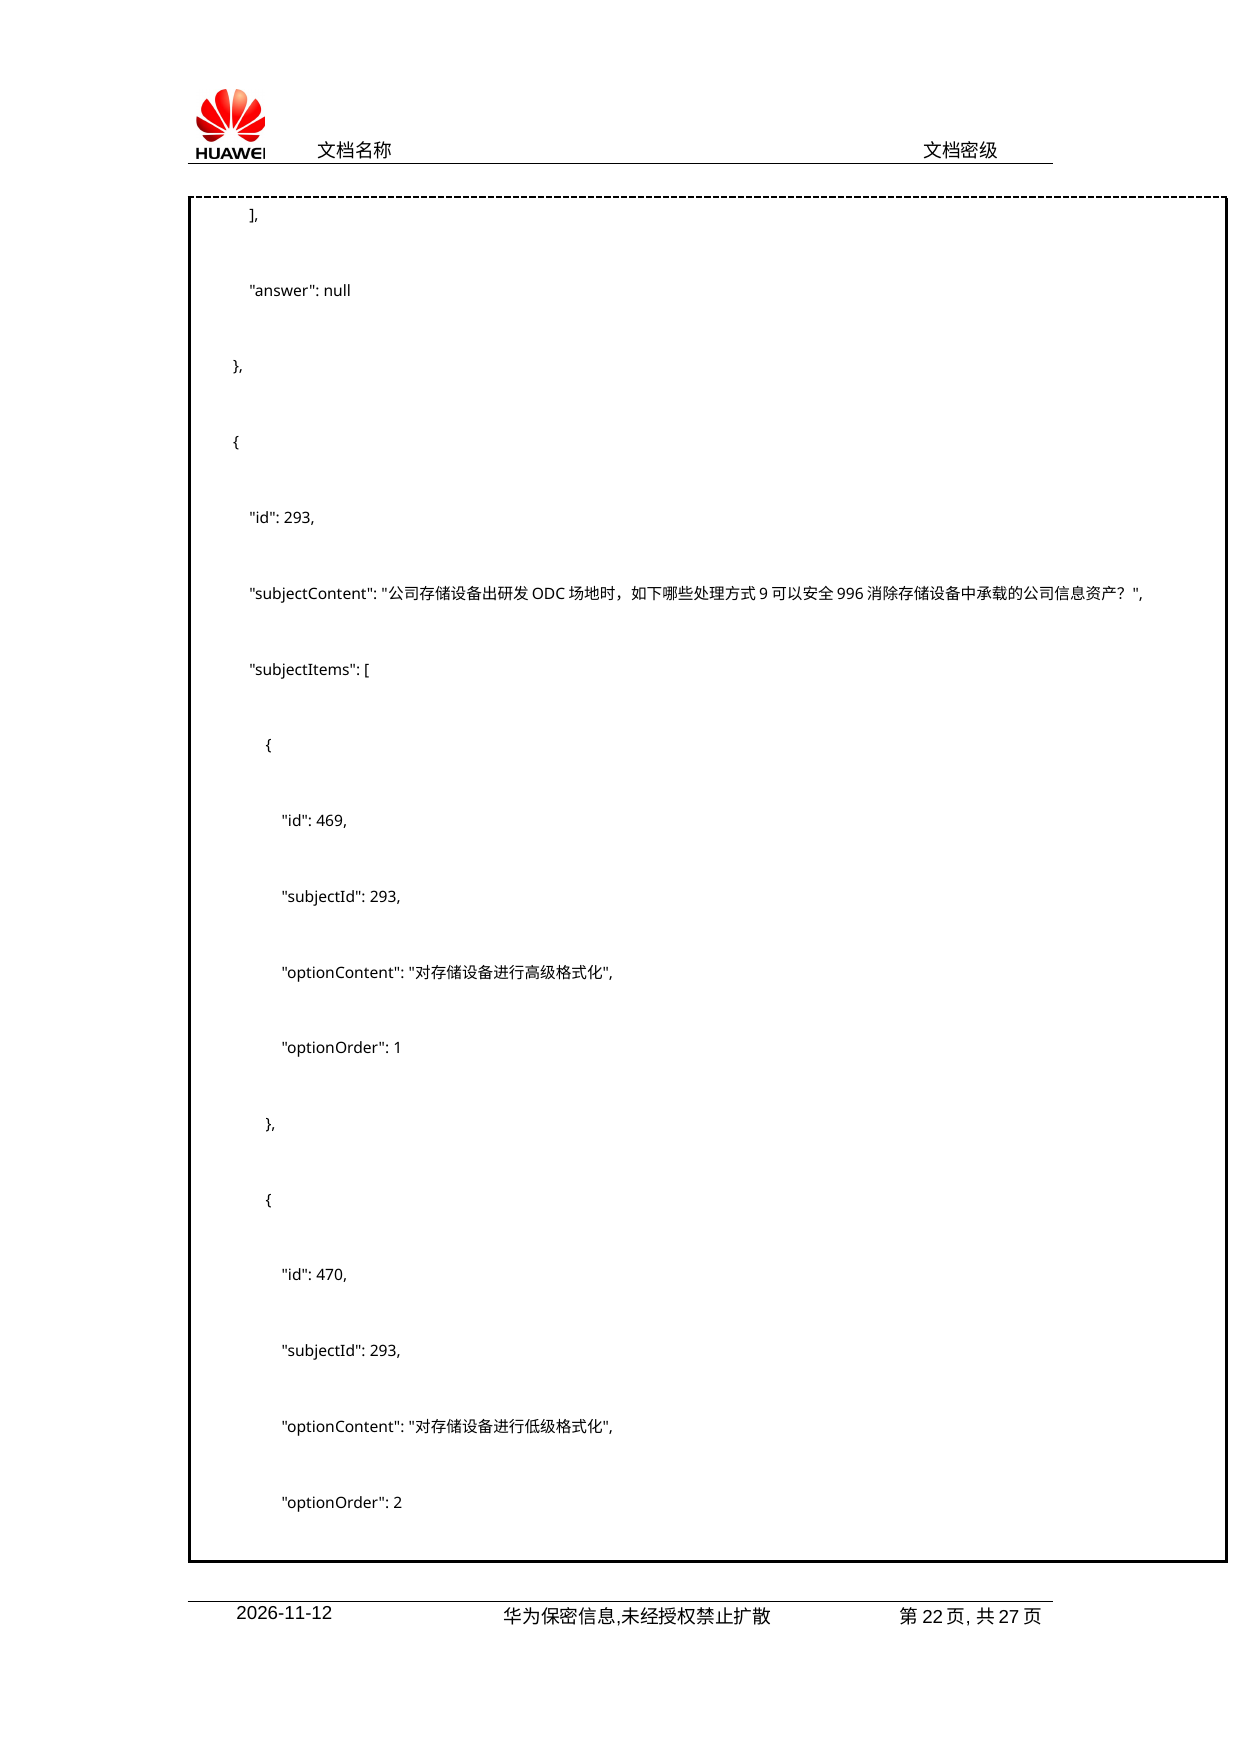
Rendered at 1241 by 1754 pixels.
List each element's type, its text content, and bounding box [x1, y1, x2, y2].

picture [196, 89, 265, 159]
